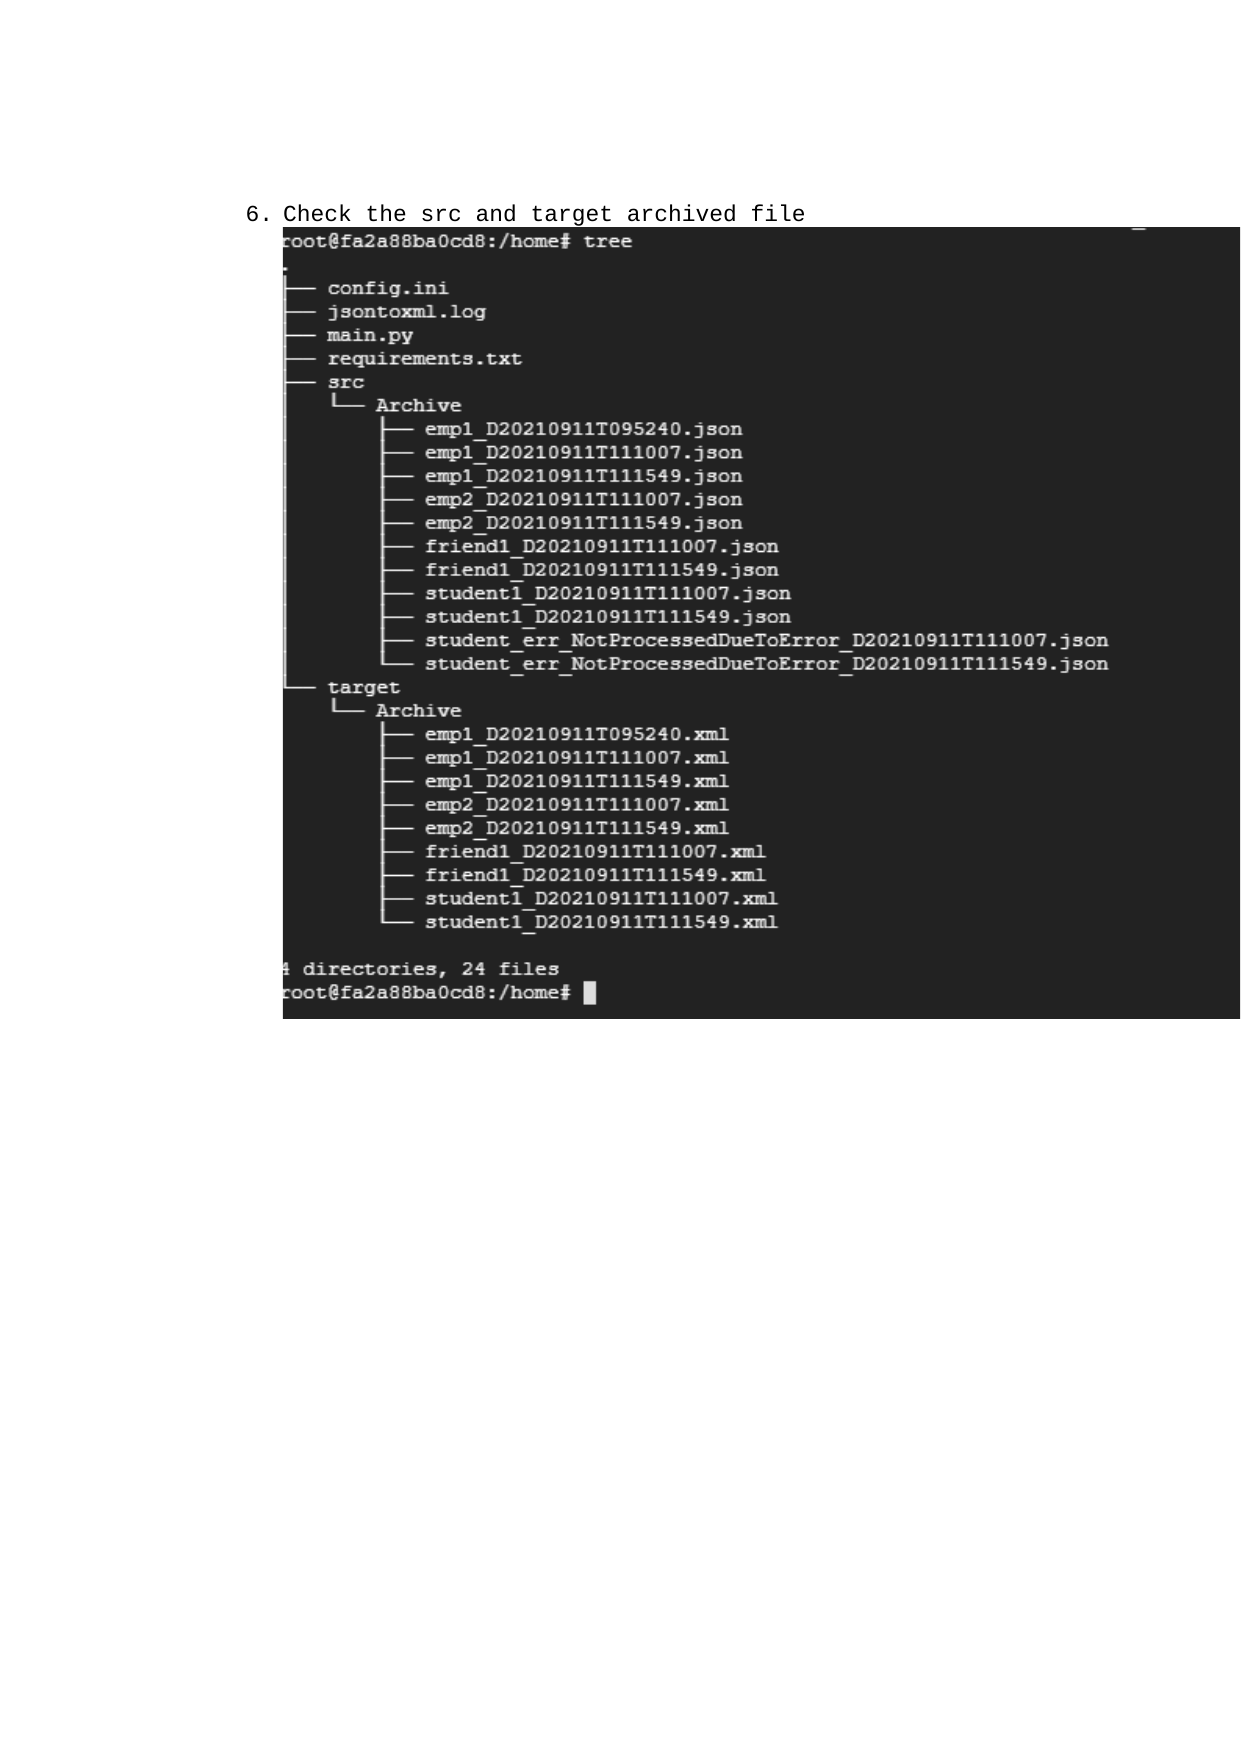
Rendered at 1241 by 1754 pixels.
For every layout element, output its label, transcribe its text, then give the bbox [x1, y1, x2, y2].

picture [282, 227, 1241, 1019]
list Check the src and target archived file [245, 202, 1090, 228]
